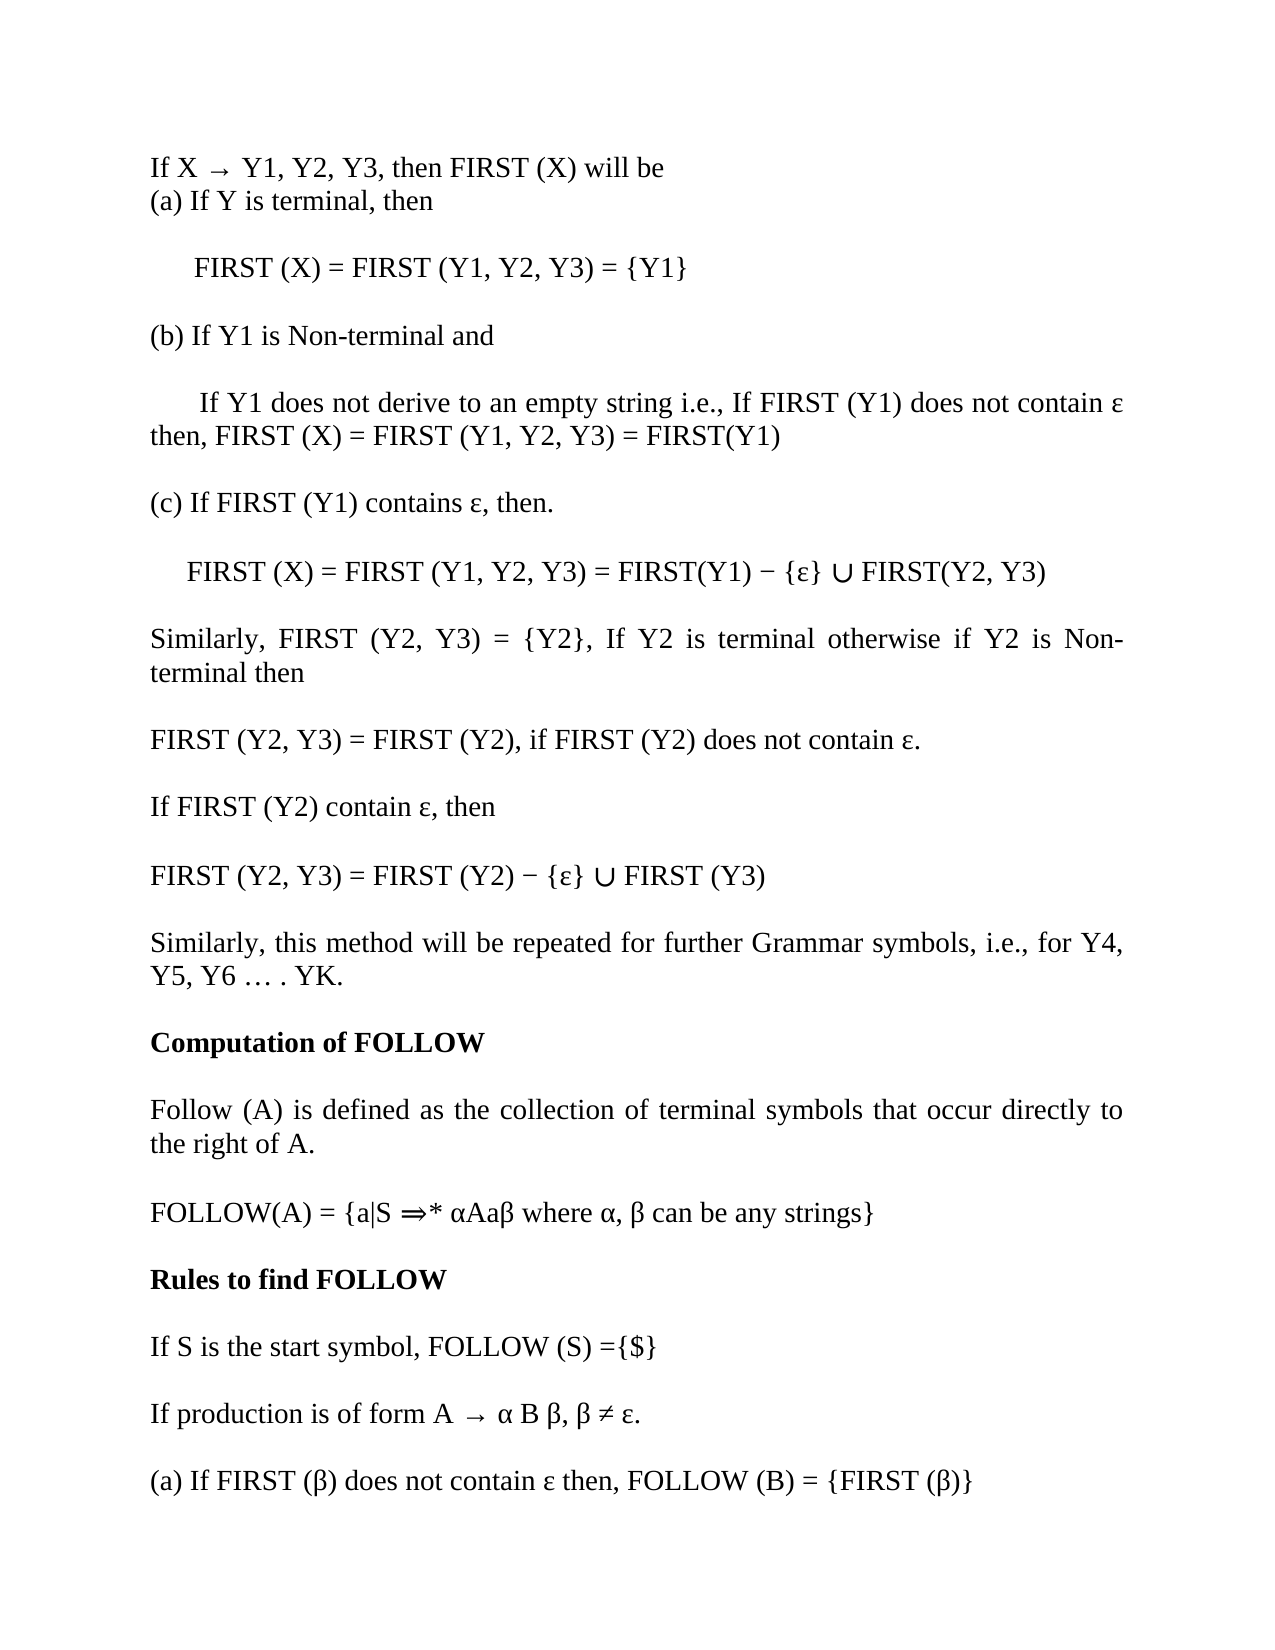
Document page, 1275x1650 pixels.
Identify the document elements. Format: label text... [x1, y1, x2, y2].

text (a) If Y is terminal, then [150, 183, 1125, 217]
text FIRST (Y2, Y3) = FIRST (Y2) − {ε} ∪ FIRST (Y3) [150, 856, 1125, 891]
text (c) If FIRST (Y1) contains ε, then. [150, 485, 1125, 519]
text (b) If Y1 is Non-terminal and [150, 318, 1125, 351]
text Rules to find FOLLOW [150, 1262, 1125, 1295]
text Follow (A) is defined as the collection of terminal symbols that occur directly to the right of A. [150, 1092, 1125, 1159]
text Computation of FOLLOW [150, 1025, 1125, 1059]
text If production is of form A → α B β, β ≠ ε. [150, 1396, 1125, 1429]
text Similarly, FIRST (Y2, Y3) = {Y2}, If Y2 is terminal otherwise if Y2 is Non-terminal then [150, 621, 1125, 688]
text If S is the start symbol, FOLLOW (S) ={$} [150, 1329, 1125, 1362]
text Similarly, this method will be repeated for further Grammar symbols, i.e., for Y4, Y5, Y6 … . YK. [150, 925, 1125, 992]
text FIRST (X) = FIRST (Y1, Y2, Y3) = FIRST(Y1) − {ε} ∪ FIRST(Y2, Y3) [150, 552, 1125, 588]
text If FIRST (Y2) contain ε, then [150, 789, 1125, 822]
text FIRST (Y2, Y3) = FIRST (Y2), if FIRST (Y2) does not contain ε. [150, 722, 1125, 755]
text (a) If FIRST (β) does not contain ε then, FOLLOW (B) = {FIRST (β)} [150, 1463, 1125, 1497]
text FIRST (X) = FIRST (Y1, Y2, Y3) = {Y1} [150, 251, 1125, 284]
text If X → Y1, Y2, Y3, then FIRST (X) will be [150, 150, 1125, 183]
text FOLLOW(A) = {a|S ⇒* αAaβ where α, β can be any strings} [150, 1193, 1125, 1228]
text If Y1 does not derive to an empty string i.e., If FIRST (Y1) does not contain ε then, FIRST (X) = FIRST (Y1, Y2, Y3) = FIRST(Y1) [150, 385, 1125, 452]
